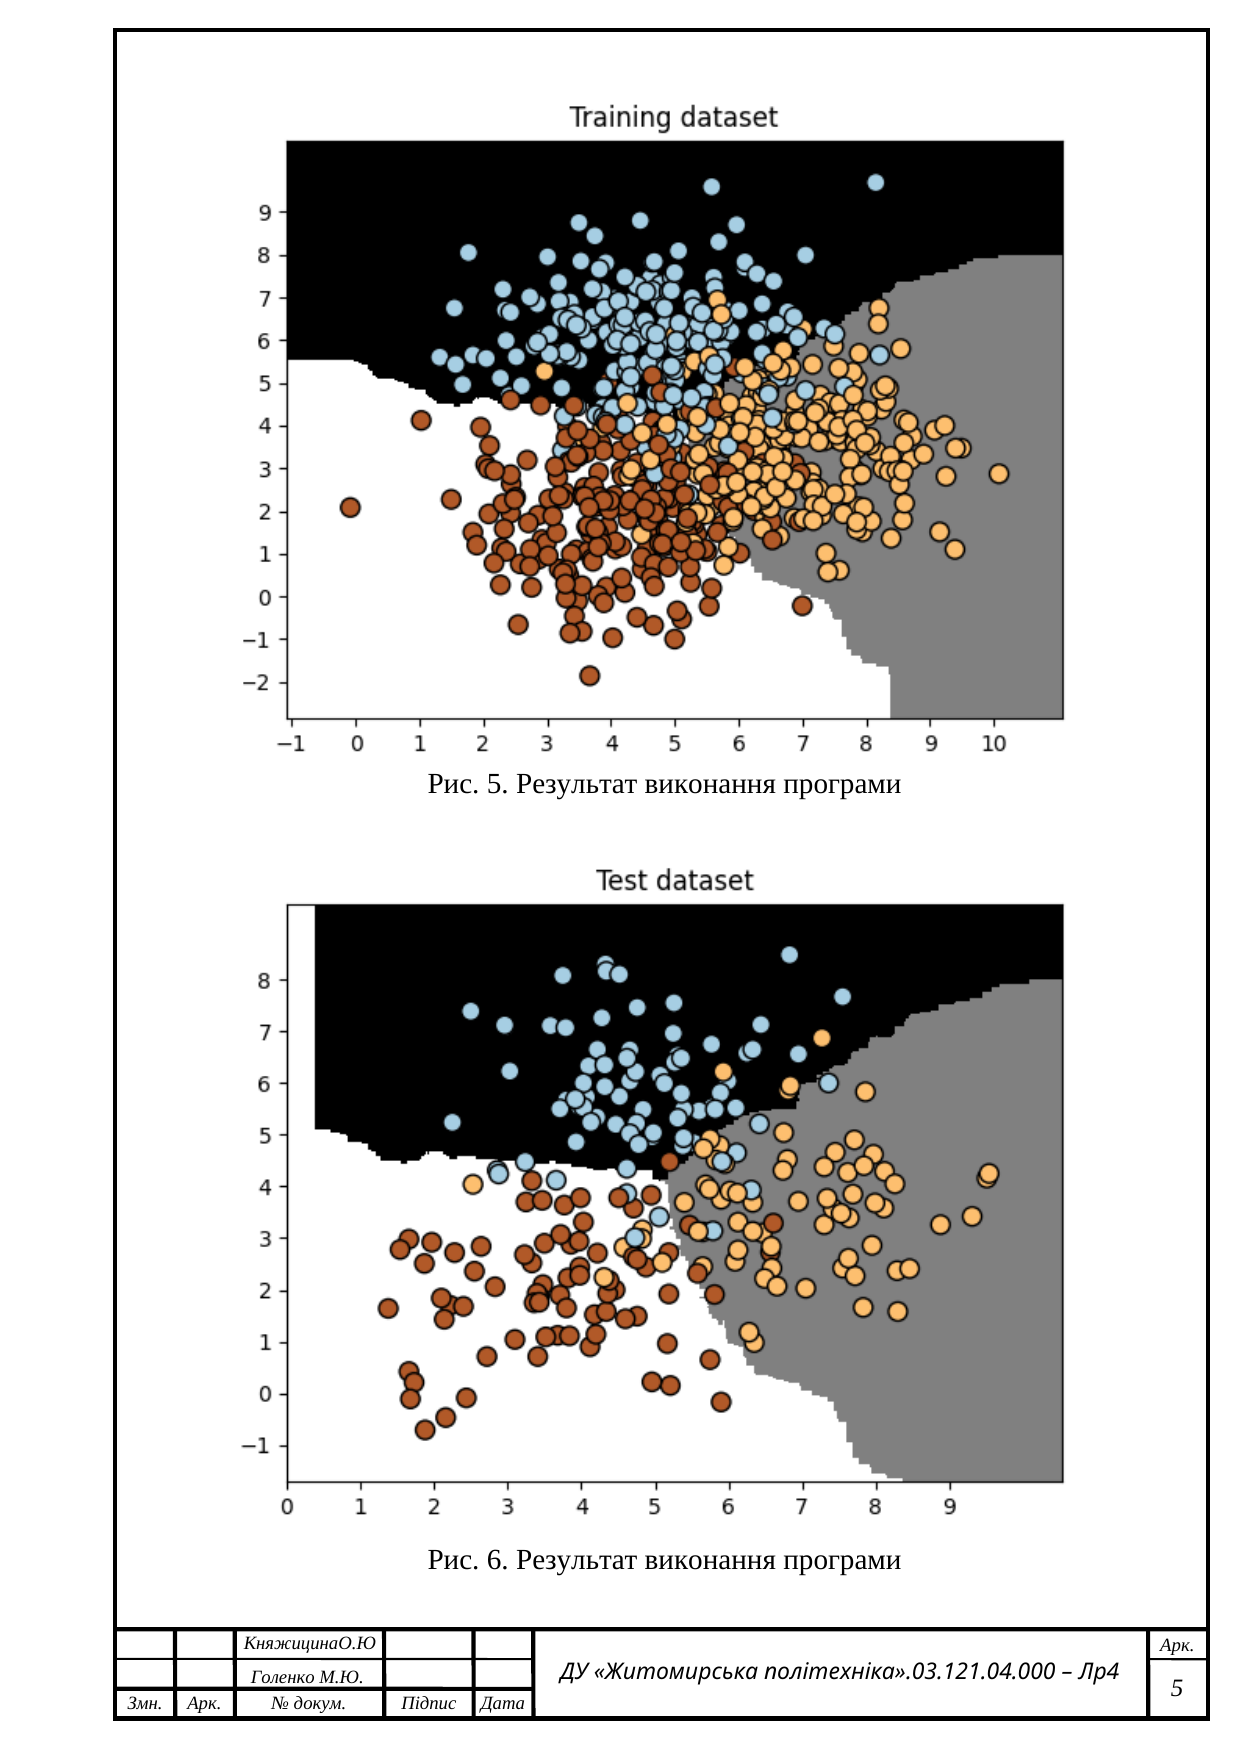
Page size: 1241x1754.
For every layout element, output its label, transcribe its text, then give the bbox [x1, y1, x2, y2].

text Рис. 6. Результат виконання програми [148, 1542, 1181, 1576]
picture [243, 102, 1086, 767]
picture [237, 856, 1092, 1527]
text Рис. 5. Результат виконання програми [148, 767, 1181, 800]
